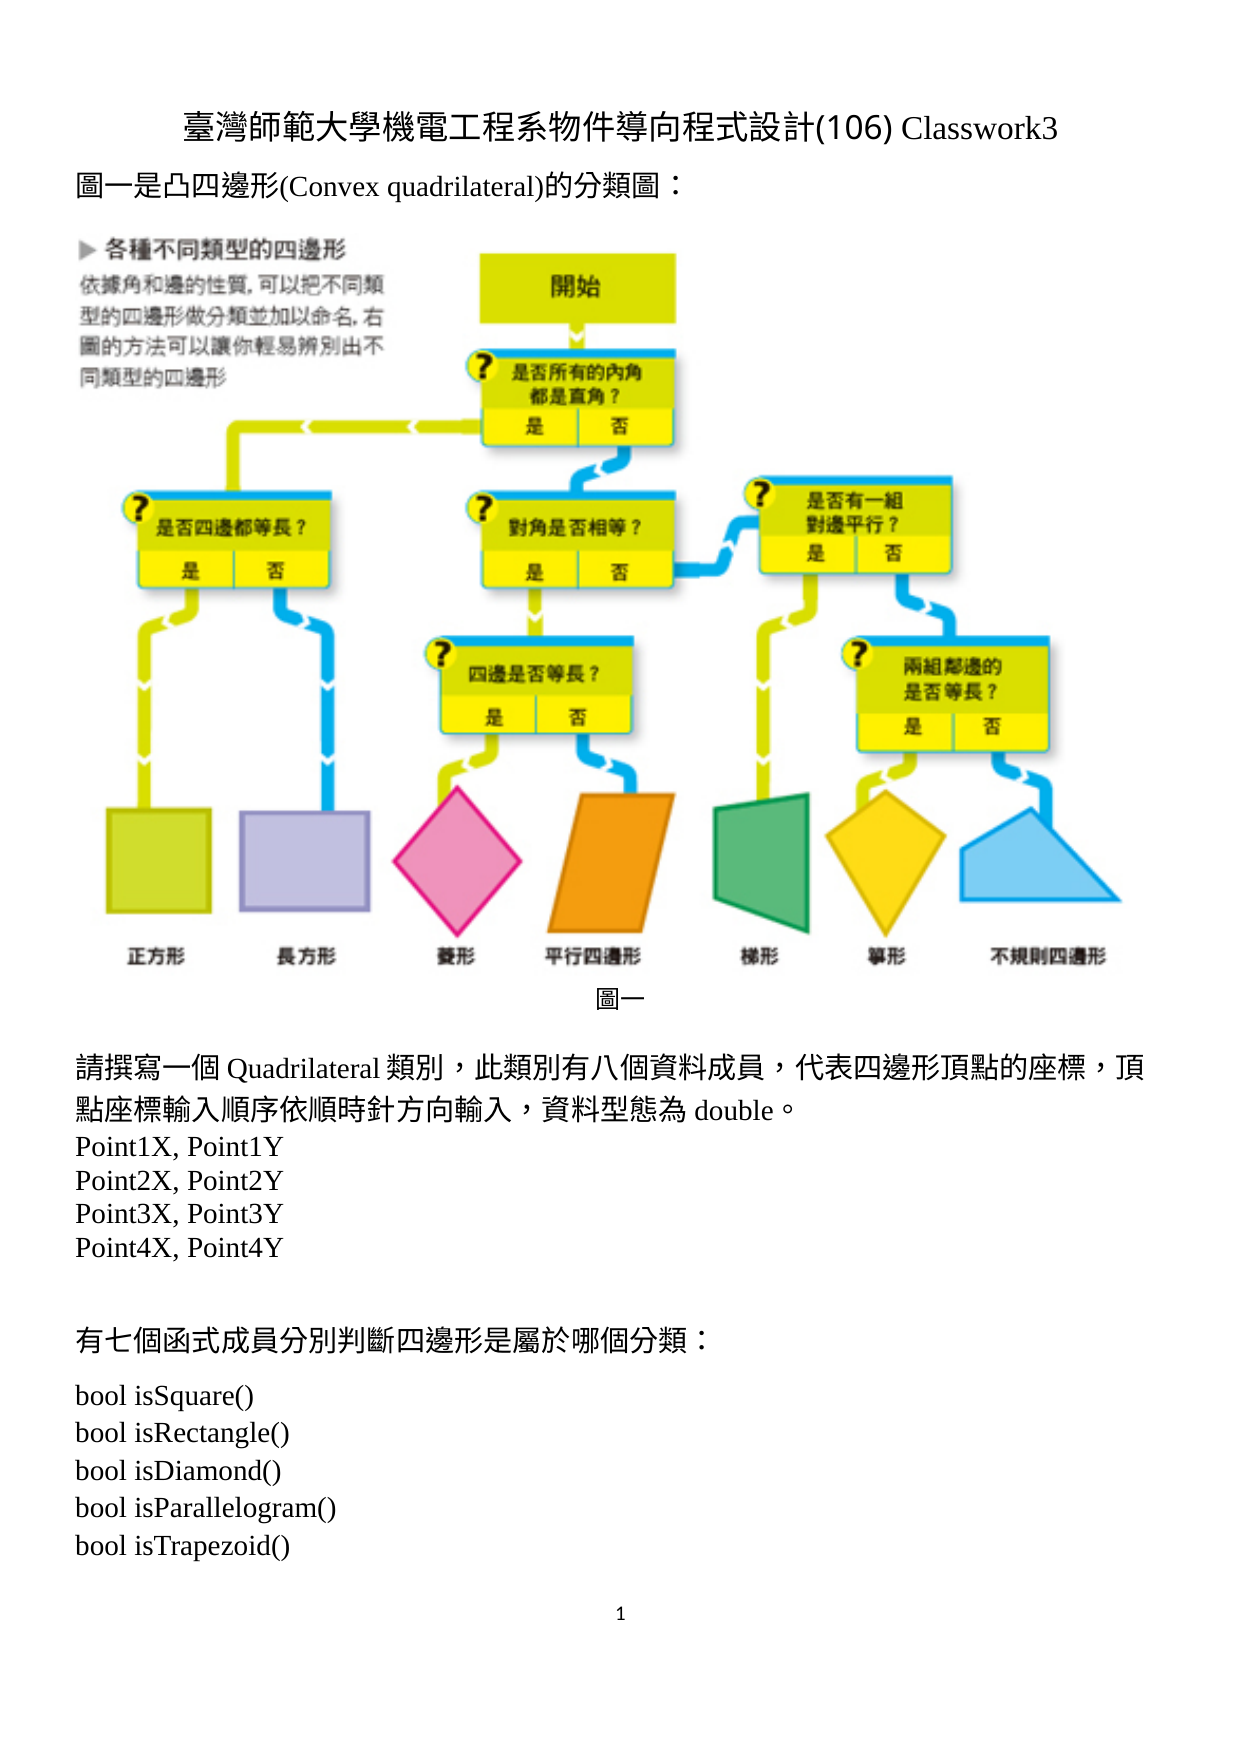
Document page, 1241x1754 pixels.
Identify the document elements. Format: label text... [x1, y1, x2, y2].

text bool isRectangle() [75, 1413, 1165, 1451]
text 請撰寫一個Quadrilateral類別，此類別有八個資料成員，代表四邊形頂點的座標，頂點座標輸入順序依順時針方向輸入，資料型態為 double。 Point1X, Point1Y [75, 1045, 1165, 1163]
text Point2X, Point2Y [75, 1163, 1165, 1196]
text 圖一 [75, 980, 1165, 1016]
picture [75, 233, 1131, 980]
text Point4X, Point4Y [75, 1230, 1165, 1263]
text bool isDiamond() [75, 1451, 1165, 1488]
text bool isTrapezoid() [75, 1526, 1165, 1563]
text 臺灣師範大學機電工程系物件導向程式設計(106) Classwork3 [75, 87, 1165, 162]
text bool isSquare() [75, 1376, 1165, 1413]
text Point3X, Point3Y [75, 1196, 1165, 1230]
text 圖一是凸四邊形(Convex quadrilateral)的分類圖： [75, 162, 1165, 205]
text 有七個函式成員分別判斷四邊形是屬於哪個分類： [75, 1301, 1165, 1376]
text bool isParallelogram() [75, 1488, 1165, 1526]
